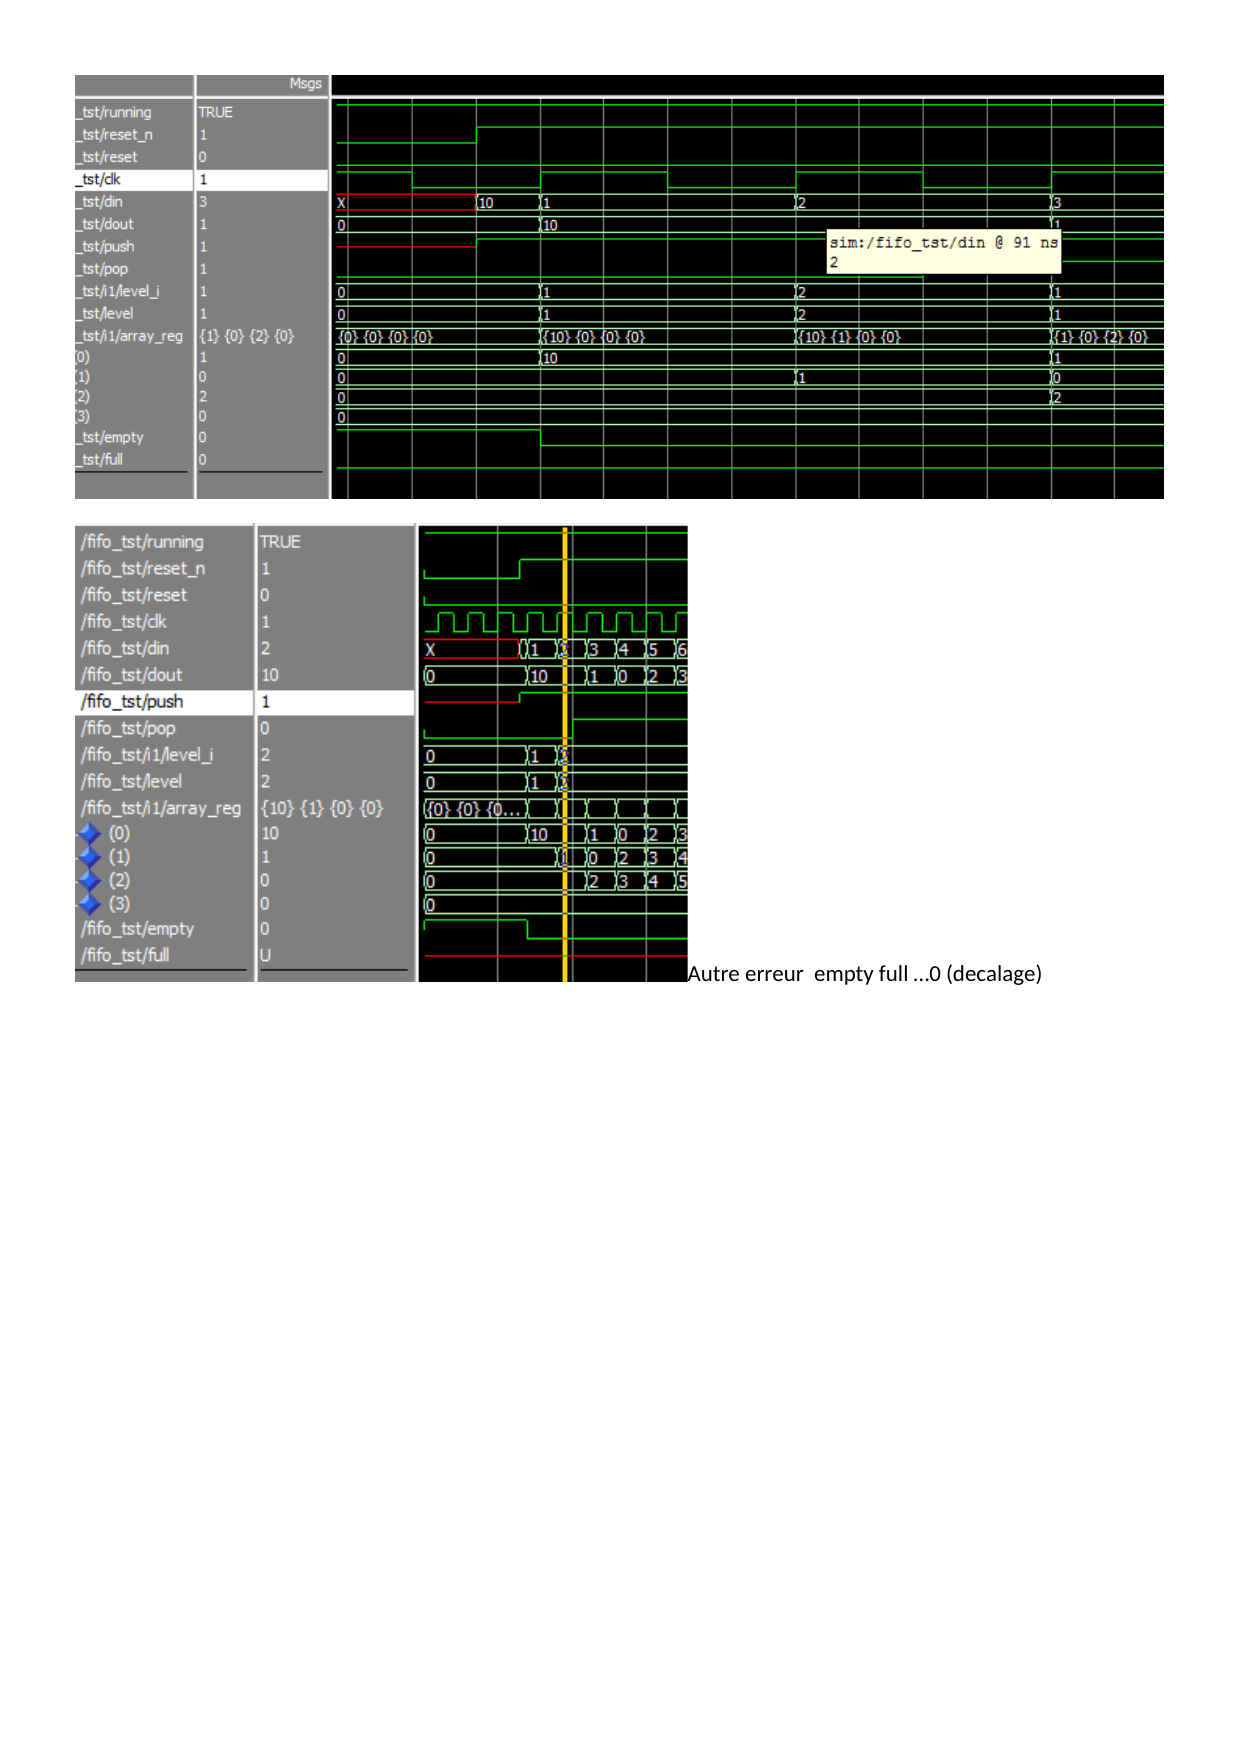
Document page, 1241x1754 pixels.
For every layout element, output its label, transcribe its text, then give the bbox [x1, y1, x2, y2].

picture [75, 523, 688, 982]
picture [75, 75, 1164, 499]
